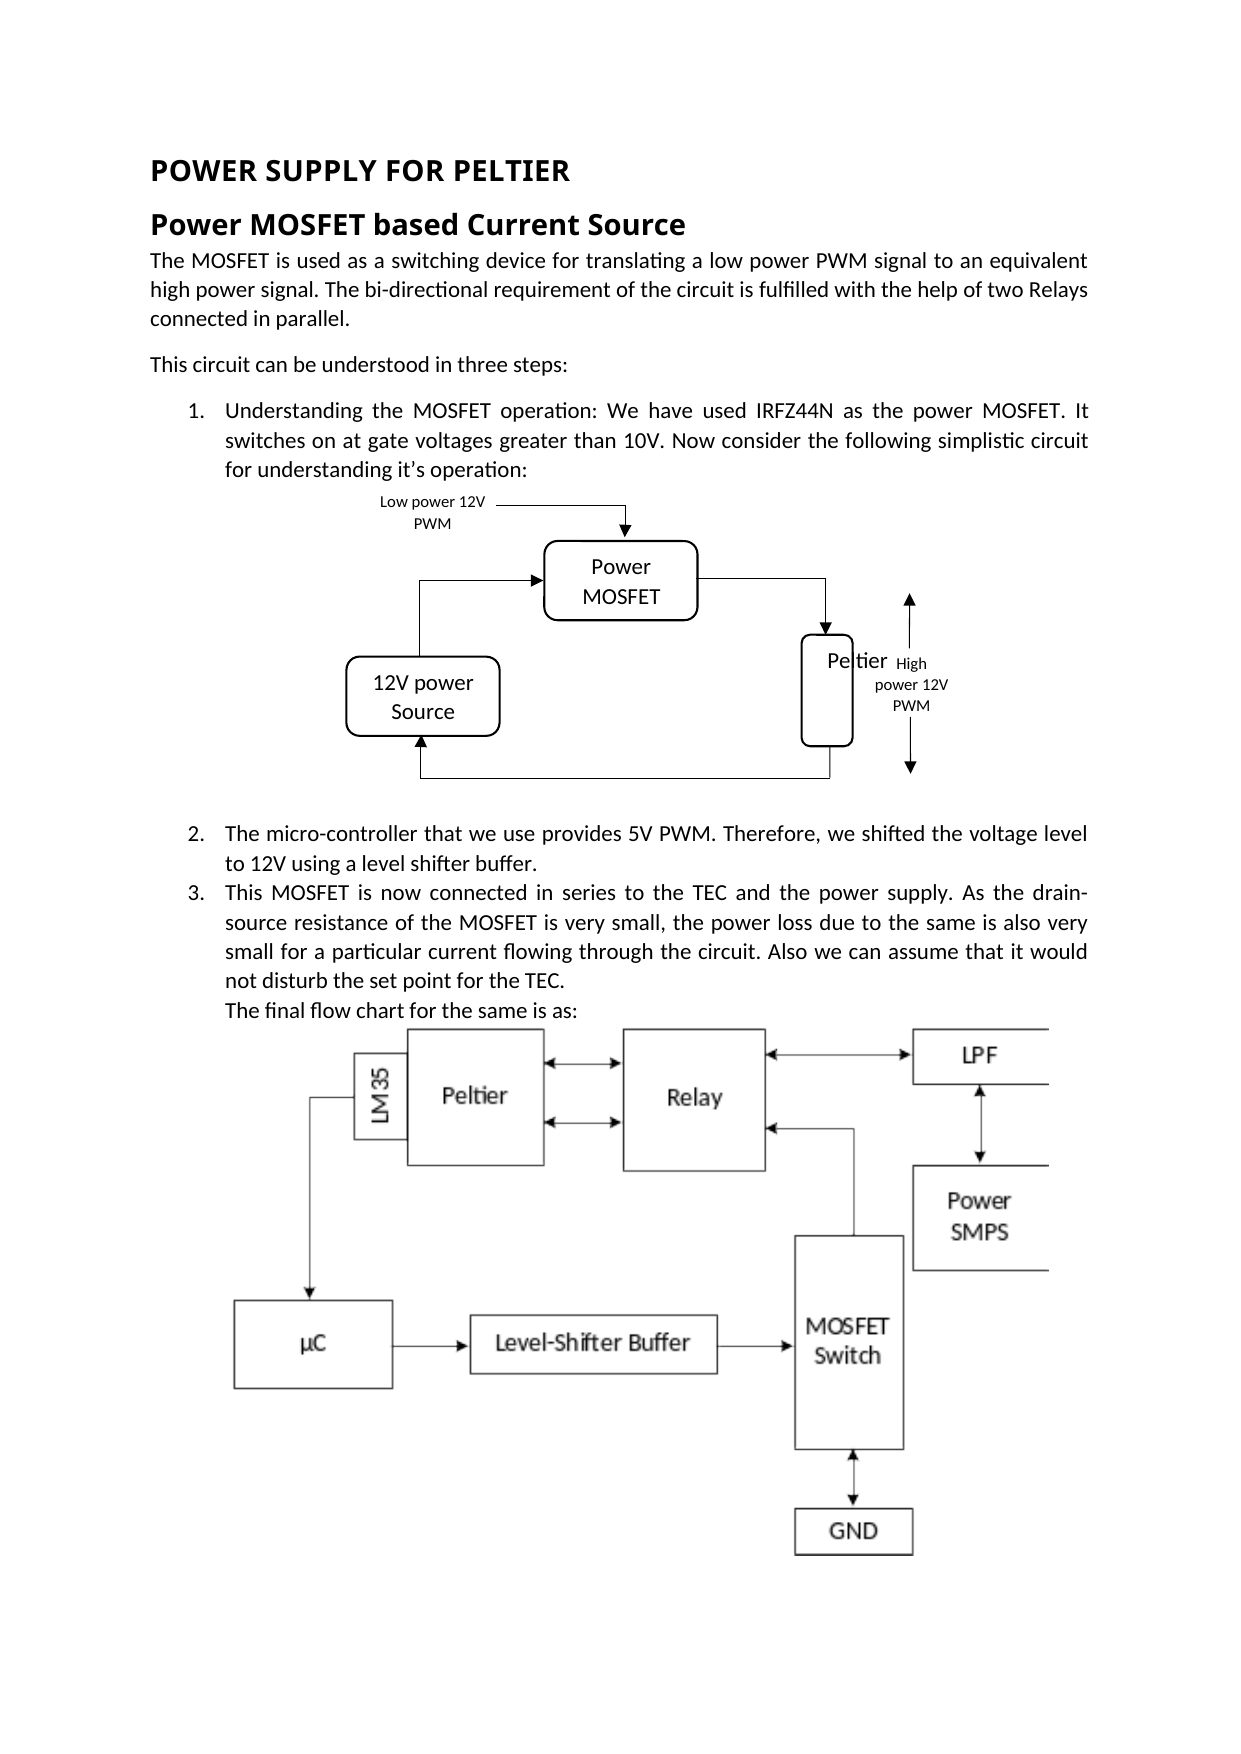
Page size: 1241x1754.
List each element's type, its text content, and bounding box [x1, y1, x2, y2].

subtitle Power supply for peltier [150, 150, 1090, 190]
subtitle Power MOSFET based Current Source [150, 204, 1090, 244]
text This circuit can be understood in three steps: [150, 351, 1090, 379]
list The final flow chart for the same is as: [225, 996, 1090, 1024]
list The micro-controller that we use provides 5V PWM. Therefore, we shifted the voltage level to 12V using a level shifter buffer. [187, 819, 1090, 877]
text The MOSFET is used as a switching device for translating a low power PWM signal to an equivalent high power signal. The bi-directional requirement of the circuit is fulfilled with the help of two Relays connected in parallel. [150, 246, 1090, 333]
list This MOSFET is now connected in series to the TEC and the power supply. As the drain-source resistance of the MOSFET is very small, the power loss due to the same is also very small for a particular current flowing through the circuit. Also we can assume that it would not disturb the set point for the TEC. [187, 878, 1090, 994]
list Understanding the MOSFET operation: We have used IRFZ44N as the power MOSFET. It switches on at gate voltages greater than 10V. Now consider the following simplistic circuit for understanding it’s operation: [187, 397, 1090, 483]
